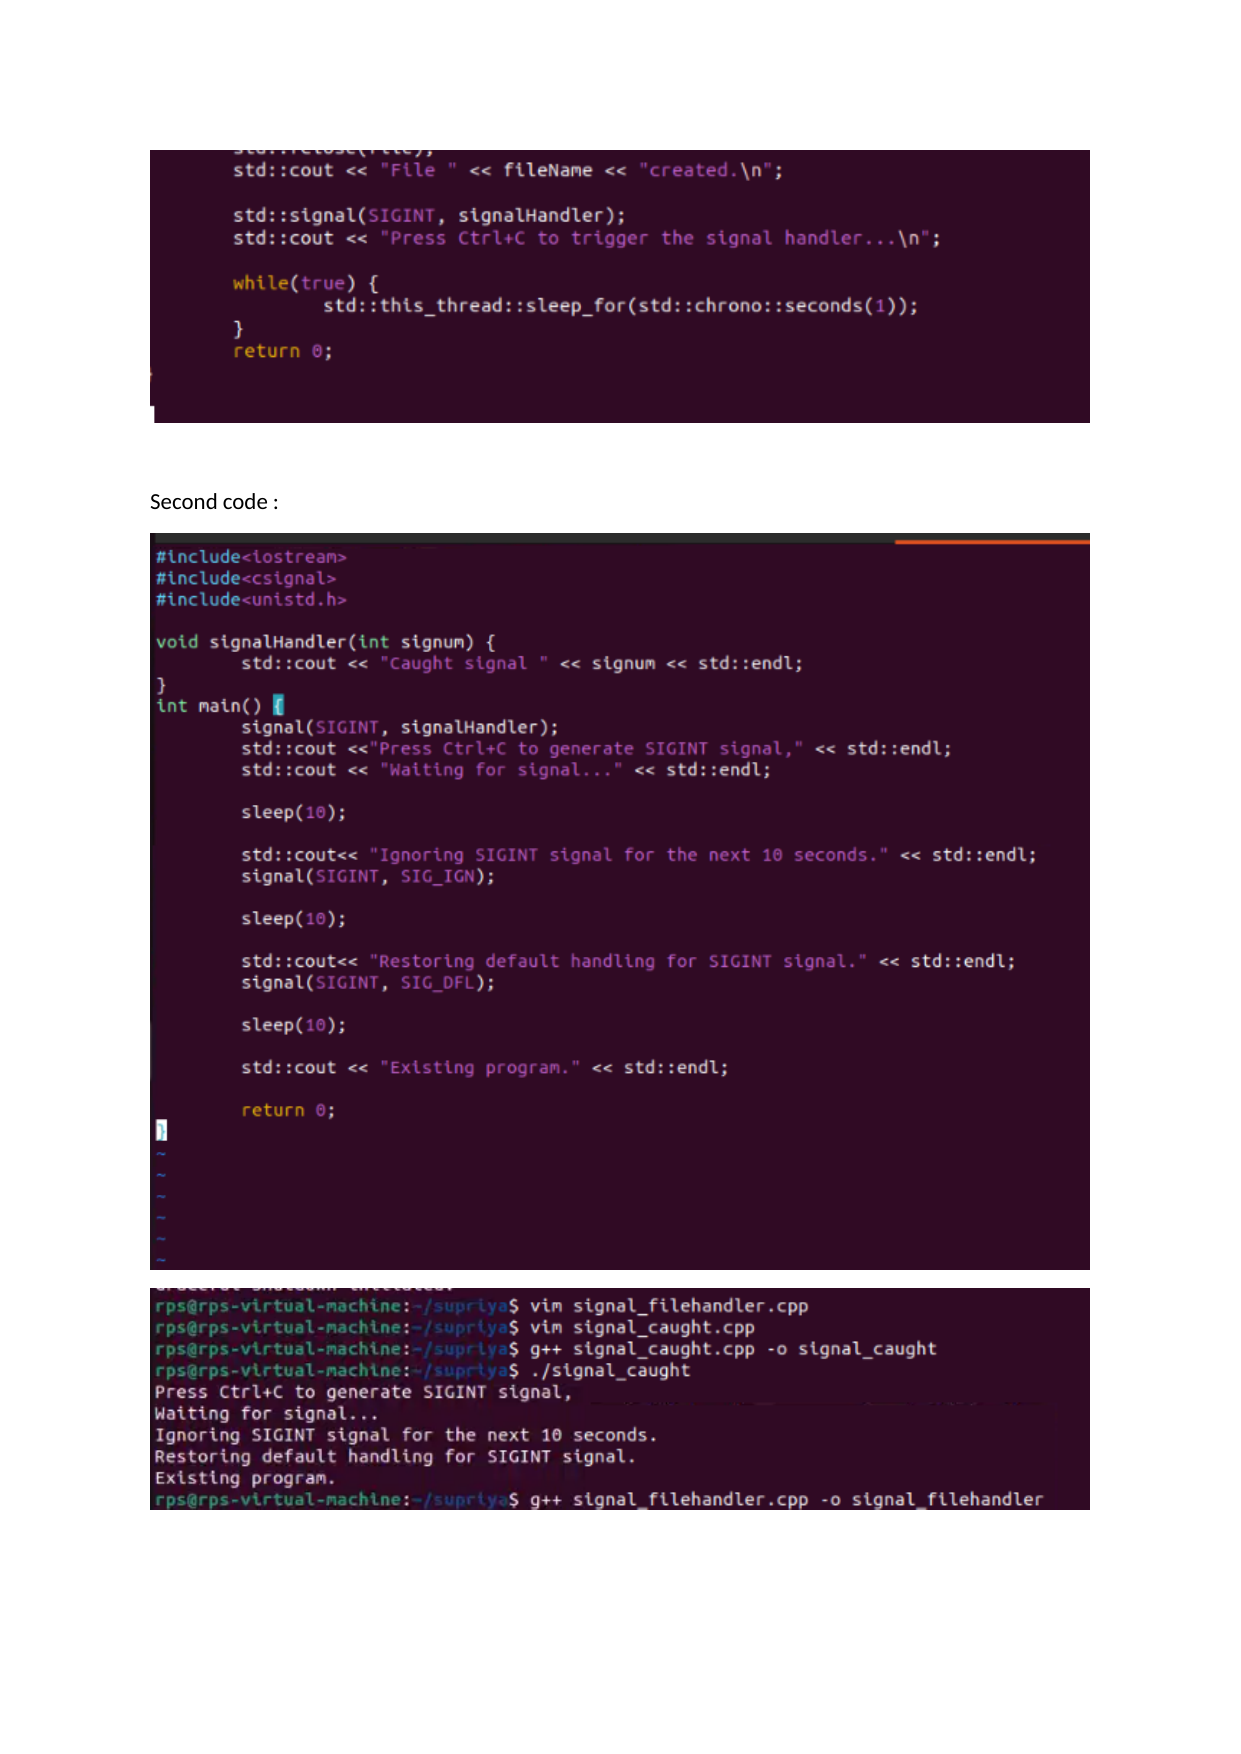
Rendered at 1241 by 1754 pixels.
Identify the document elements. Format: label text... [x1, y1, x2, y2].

picture [150, 533, 1090, 1270]
picture [150, 150, 1090, 423]
picture [150, 1288, 1090, 1510]
text Second code : [150, 487, 1090, 515]
